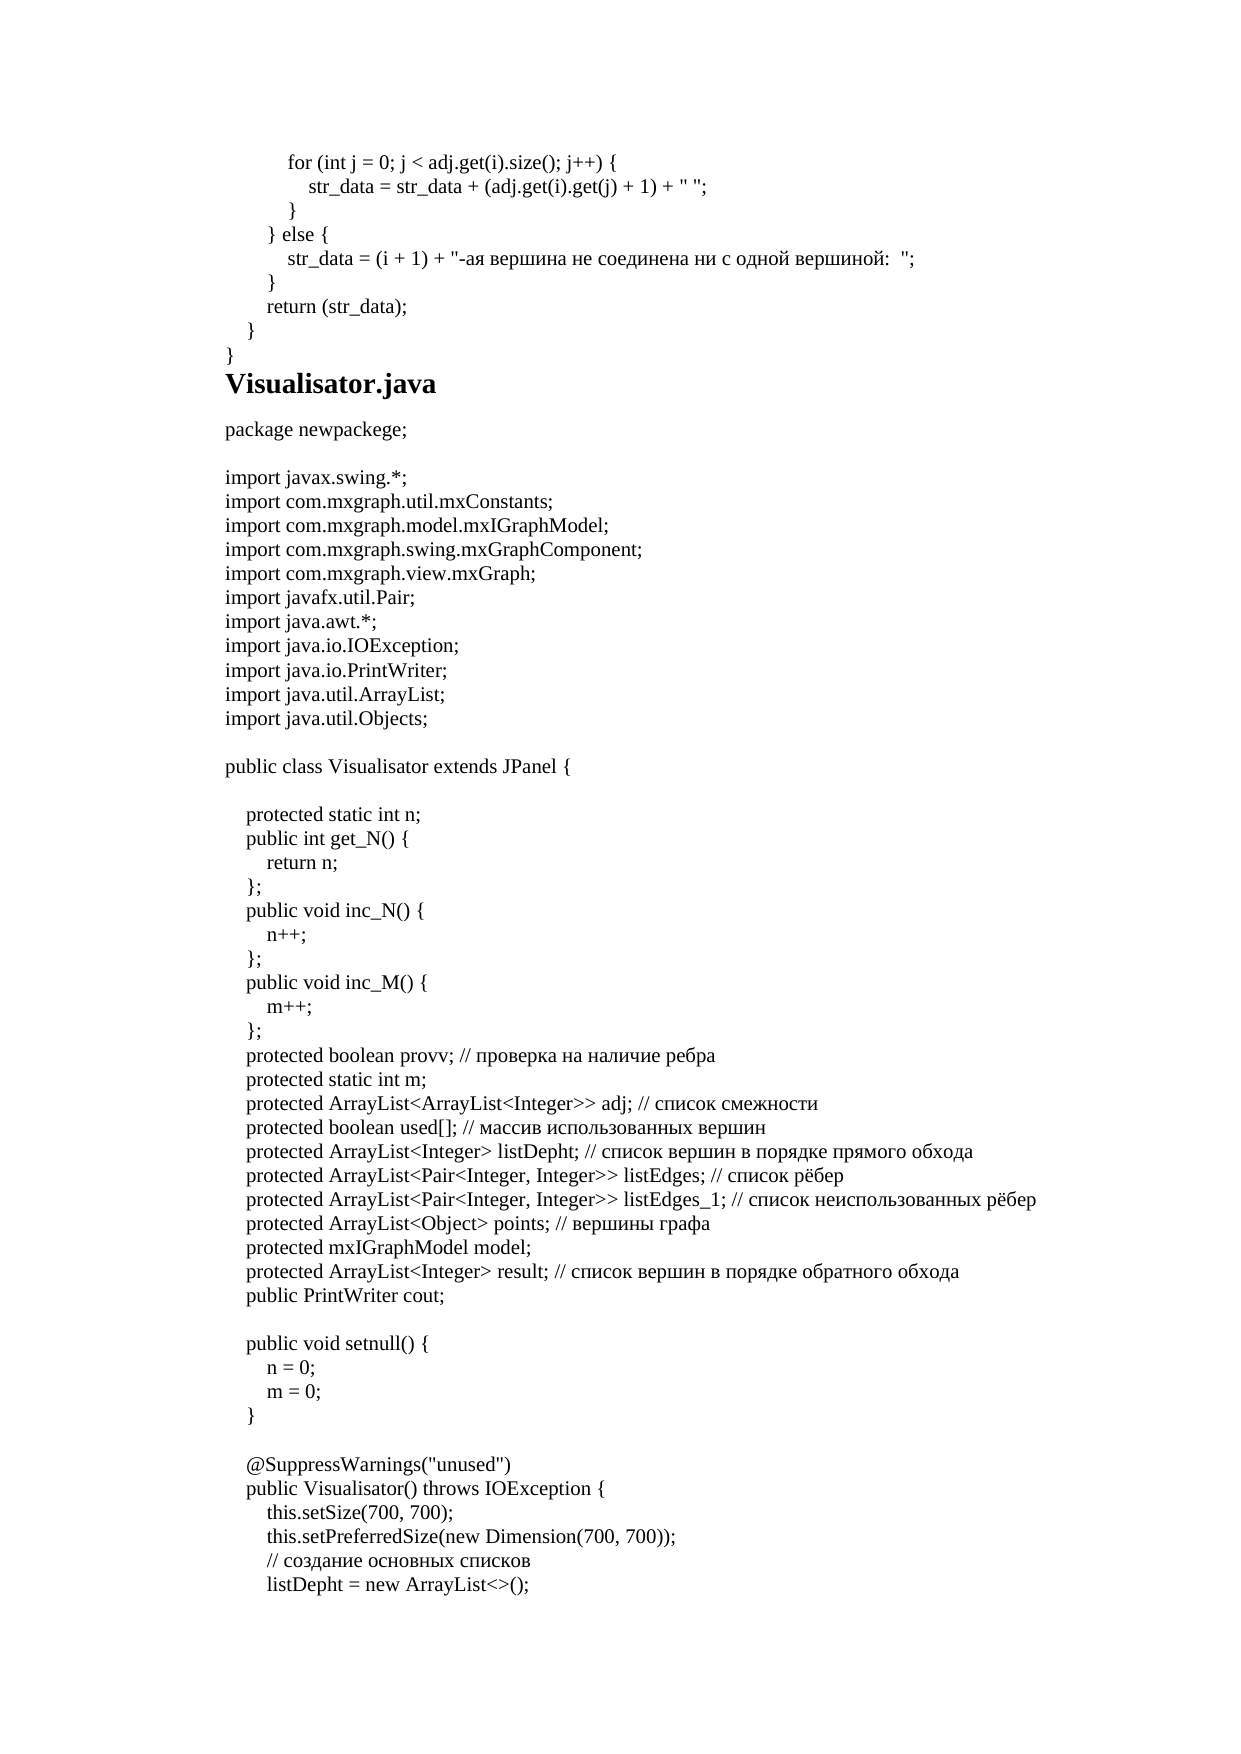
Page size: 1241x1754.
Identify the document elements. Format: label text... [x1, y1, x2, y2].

text for (int j = 0; j < adj.get(i).size(); j++) { [150, 150, 1090, 174]
text public Visualisator() throws IOException { [150, 1476, 1090, 1500]
text } [150, 198, 1090, 222]
text import java.io.PrintWriter; [150, 657, 1090, 682]
text Visualisator.java [150, 367, 1090, 400]
text protected boolean provv; // проверка на наличие ребра [150, 1042, 1090, 1067]
text import java.util.Objects; [150, 706, 1090, 730]
text protected mxIGraphModel model; [150, 1235, 1090, 1259]
text m++; [150, 994, 1090, 1018]
text public void setnull() { [150, 1331, 1090, 1355]
text import java.util.ArrayList; [150, 682, 1090, 706]
text package newpackege; [150, 417, 1090, 441]
text protected ArrayList<Object> points; // вершины графа [150, 1211, 1090, 1235]
text this.setSize(700, 700); [150, 1500, 1090, 1524]
text return n; [150, 850, 1090, 874]
text protected ArrayList<Pair<Integer, Integer>> listEdges_1; // список неиспользованных рёбер [150, 1187, 1090, 1211]
text m = 0; [150, 1379, 1090, 1403]
text import javax.swing.*; [150, 465, 1090, 489]
text protected ArrayList<Pair<Integer, Integer>> listEdges; // список рёбер [150, 1163, 1090, 1187]
text import com.mxgraph.model.mxIGraphModel; [150, 513, 1090, 537]
text public PrintWriter cout; [150, 1283, 1090, 1307]
text // создание основных списков [150, 1548, 1090, 1572]
text protected boolean used[]; // массив использованных вершин [150, 1115, 1090, 1139]
text protected ArrayList<Integer> result; // список вершин в порядке обратного обхода [150, 1259, 1090, 1283]
text protected ArrayList<Integer> listDepht; // список вершин в порядке прямого обхода [150, 1139, 1090, 1163]
text public void inc_M() { [150, 970, 1090, 994]
text }; [150, 874, 1090, 898]
text this.setPreferredSize(new Dimension(700, 700)); [150, 1524, 1090, 1548]
text import com.mxgraph.util.mxConstants; [150, 489, 1090, 513]
text str_data = str_data + (adj.get(i).get(j) + 1) + " "; [150, 174, 1090, 198]
text public class Visualisator extends JPanel { [150, 754, 1090, 778]
text } [150, 318, 1090, 342]
text }; [150, 946, 1090, 970]
text public void inc_N() { [150, 898, 1090, 922]
text str_data = (i + 1) + "-ая вершина не соединена ни с одной вершиной: "; [150, 246, 1090, 270]
text n++; [150, 922, 1090, 946]
text public int get_N() { [150, 826, 1090, 850]
text }; [150, 1018, 1090, 1042]
text import com.mxgraph.swing.mxGraphComponent; [150, 537, 1090, 561]
text listDepht = new ArrayList<>(); [150, 1572, 1090, 1596]
text import com.mxgraph.view.mxGraph; [150, 561, 1090, 585]
text protected ArrayList<ArrayList<Integer>> adj; // список смежности [150, 1091, 1090, 1115]
text protected static int n; [150, 802, 1090, 826]
text return (str_data); [150, 294, 1090, 318]
text } [150, 1403, 1090, 1427]
text } [150, 270, 1090, 294]
text @SuppressWarnings("unused") [150, 1452, 1090, 1476]
text import java.io.IOException; [150, 633, 1090, 657]
text protected static int m; [150, 1067, 1090, 1091]
text import java.awt.*; [150, 609, 1090, 633]
text import javafx.util.Pair; [150, 585, 1090, 609]
text } [150, 342, 1090, 367]
text } else { [150, 222, 1090, 246]
text n = 0; [150, 1355, 1090, 1379]
